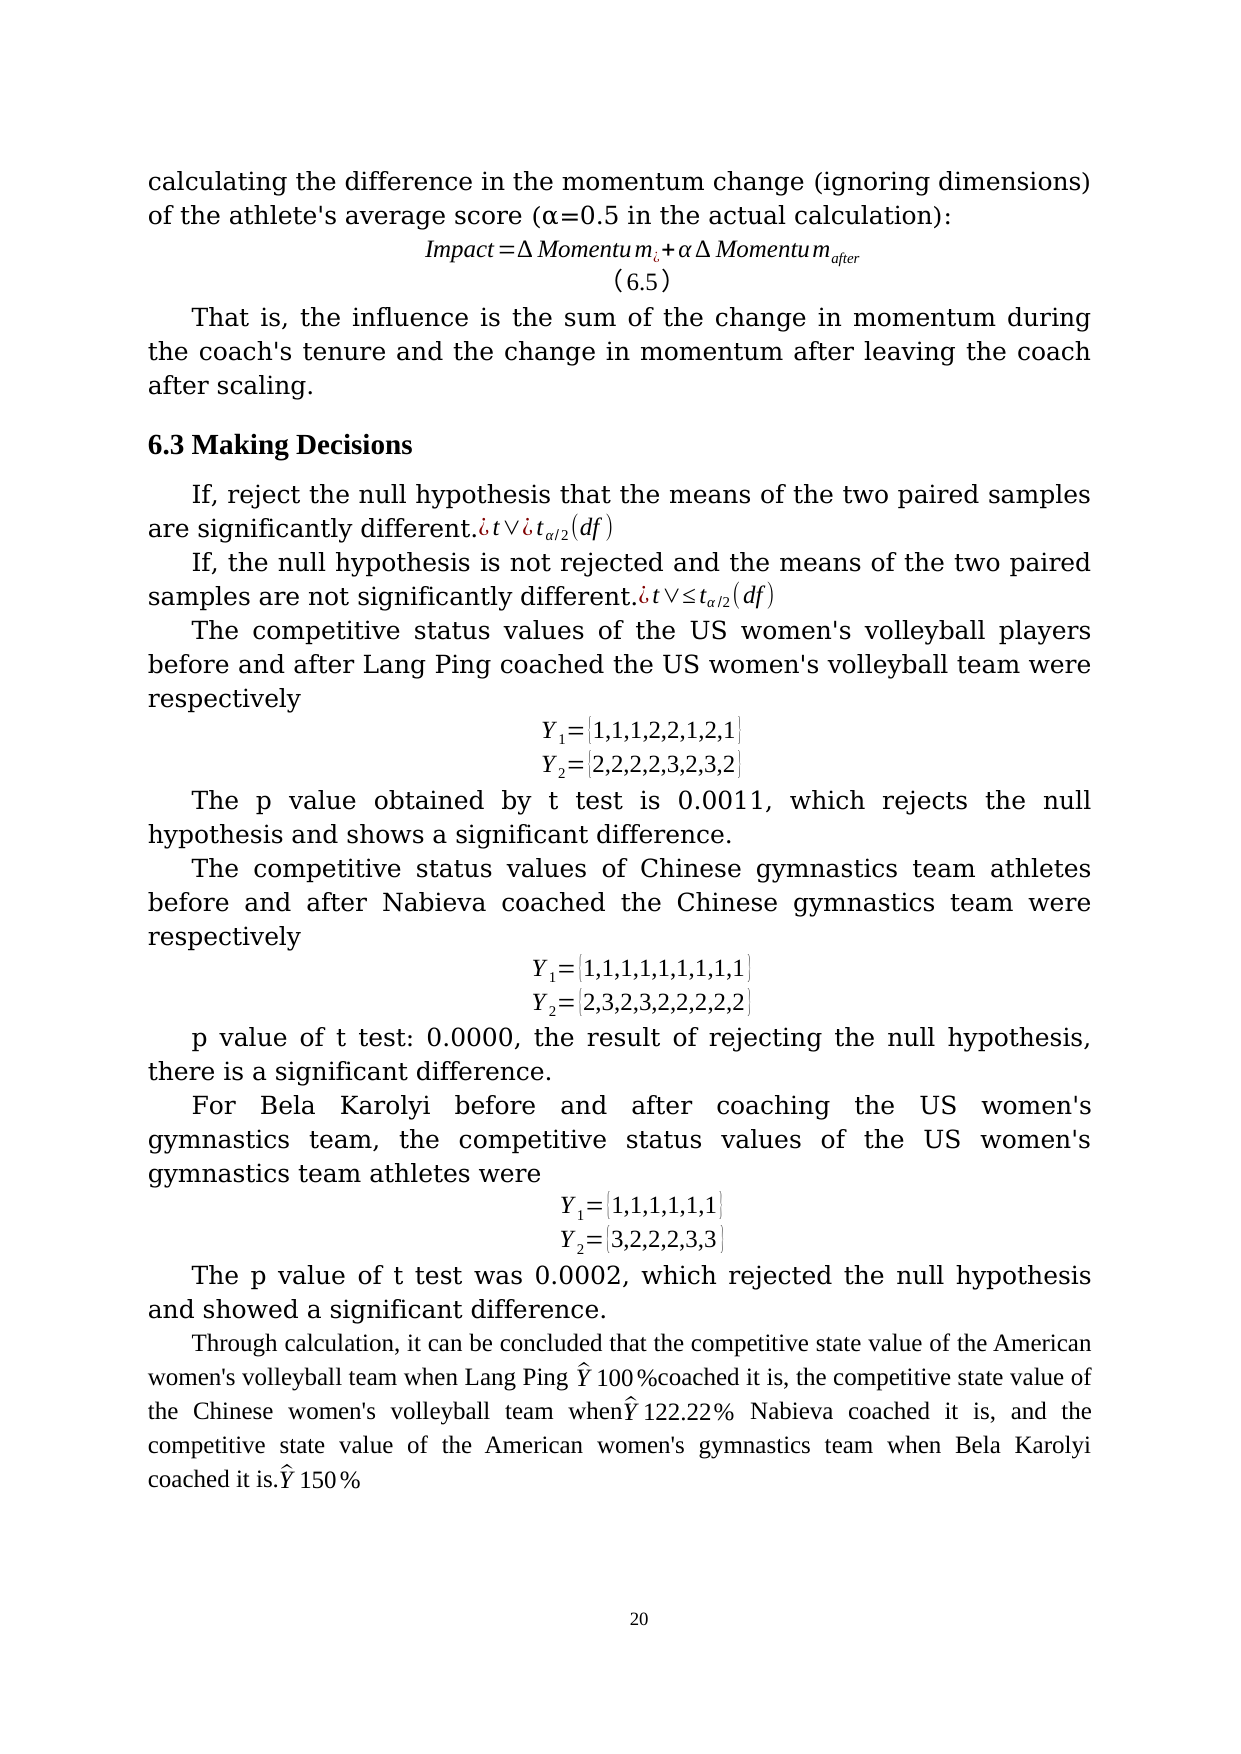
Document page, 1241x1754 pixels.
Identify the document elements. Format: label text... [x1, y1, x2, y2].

text Through calculation, it can be concluded that the competitive state value of the American women's volleyball team when Lang Ping coached it is, the competitive state value of the Chinese women's volleyball team when Nabieva coached it is, and the competitive state value of the American women's gymnastics team when Bela Karolyi coached it is. [148, 1326, 1092, 1496]
text If, reject the null hypothesis that the means of the two paired samples are significantly different. [148, 477, 1092, 545]
text The competitive status values of the US women's volleyball players before and after Lang Ping coached the US women's volleyball team were respectively [148, 613, 1092, 714]
text The p value obtained by t test is 0.0011, which rejects the null hypothesis and shows a significant difference. [148, 782, 1092, 850]
text p value of t test: 0.0000, the result of rejecting the null hypothesis, there is a significant difference. [148, 1020, 1092, 1088]
text That is, the influence is the sum of the change in momentum during the coach's tenure and the change in momentum after leaving the coach after scaling. [148, 300, 1092, 402]
text For Bela Karolyi before and after coaching the US women's gymnastics team, the competitive status values of the US women's gymnastics team athletes were [148, 1088, 1092, 1190]
text The p value of t test was 0.0002, which rejected the null hypothesis and showed a significant difference. [148, 1258, 1092, 1326]
text 6.3 Making Decisions [148, 427, 1092, 461]
text The competitive status values of Chinese gymnastics team athletes before and after Nabieva coached the Chinese gymnastics team were respectively [148, 850, 1092, 952]
text If, the null hypothesis is not rejected and the means of the two paired samples are not significantly different. [148, 545, 1092, 613]
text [148, 164, 1092, 232]
